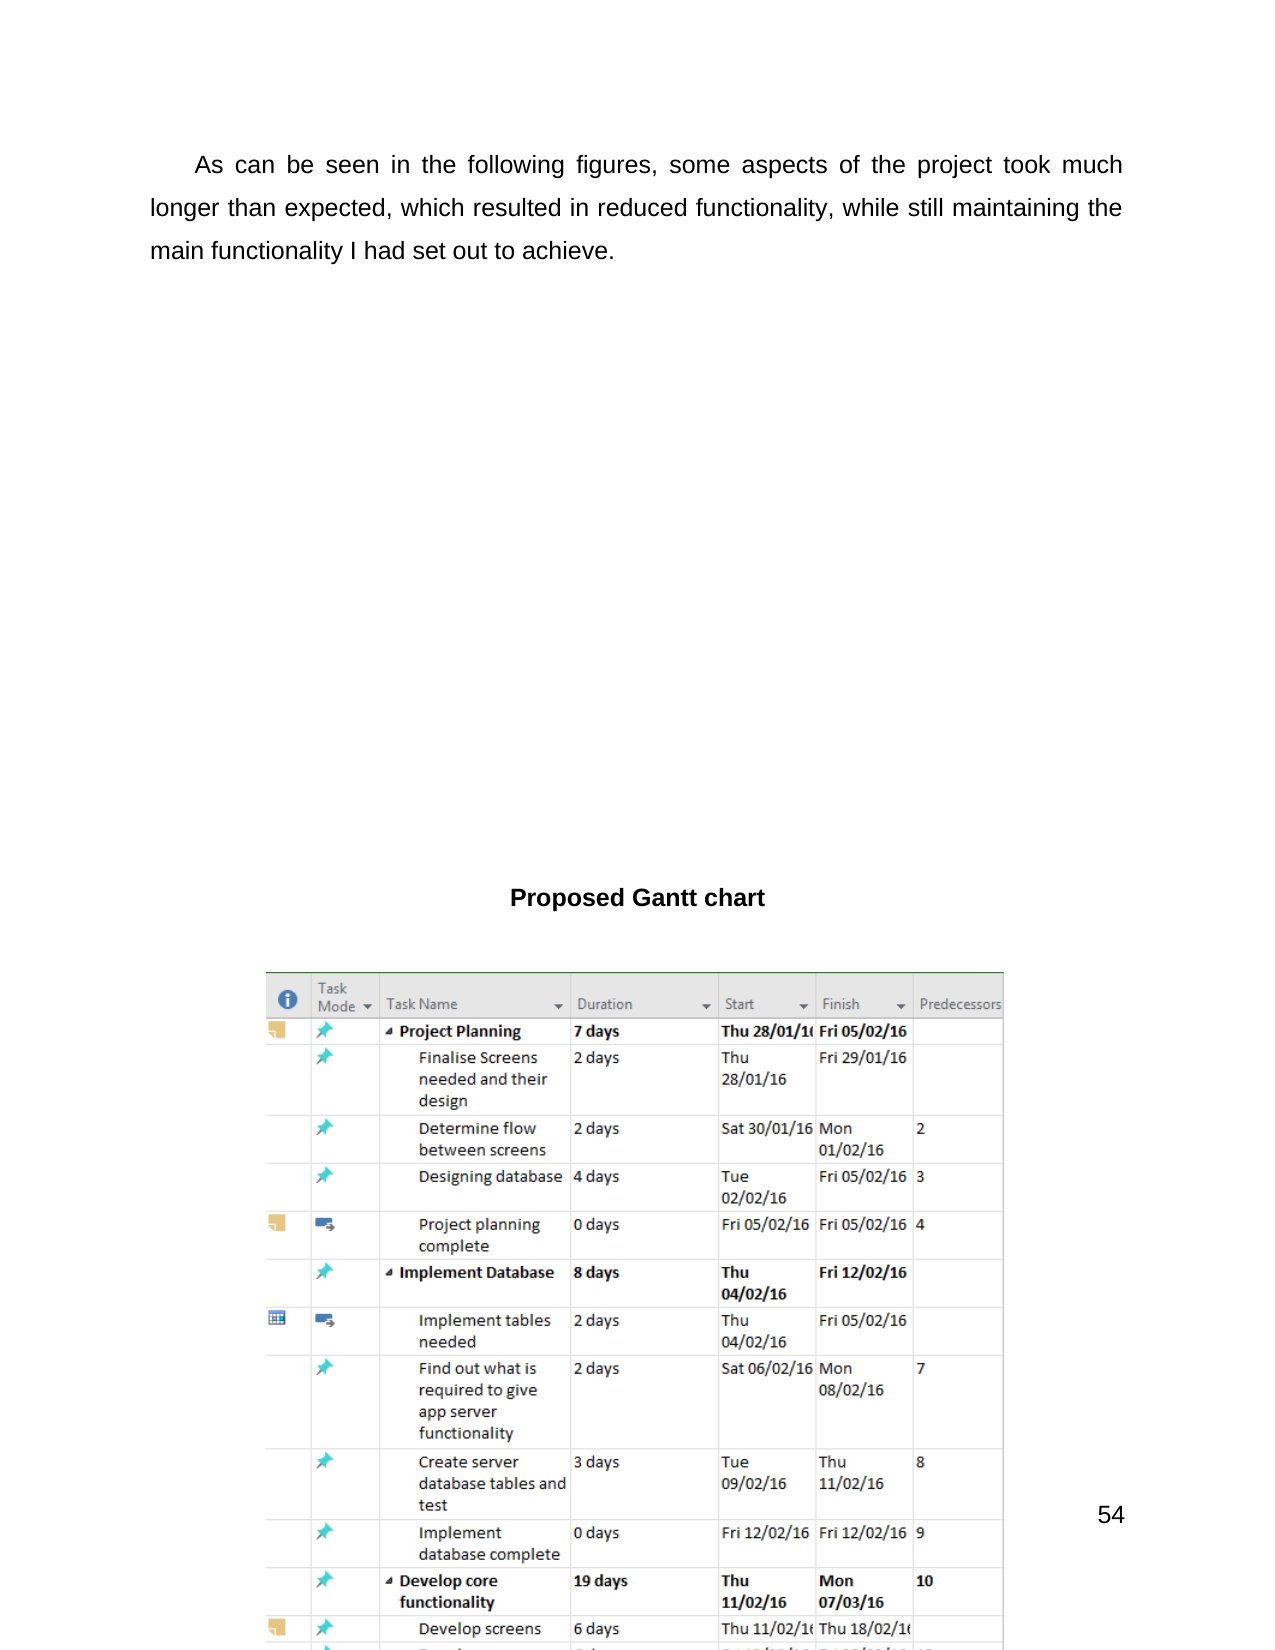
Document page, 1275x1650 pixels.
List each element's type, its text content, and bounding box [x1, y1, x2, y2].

picture [265, 972, 1010, 1650]
text As can be seen in the following figures, some aspects of the project took much longer than expected, which resulted in reduced functionality, while still maintaining the main functionality I had set out to achieve. [150, 150, 1125, 265]
text Proposed Gantt chart [150, 883, 1125, 912]
